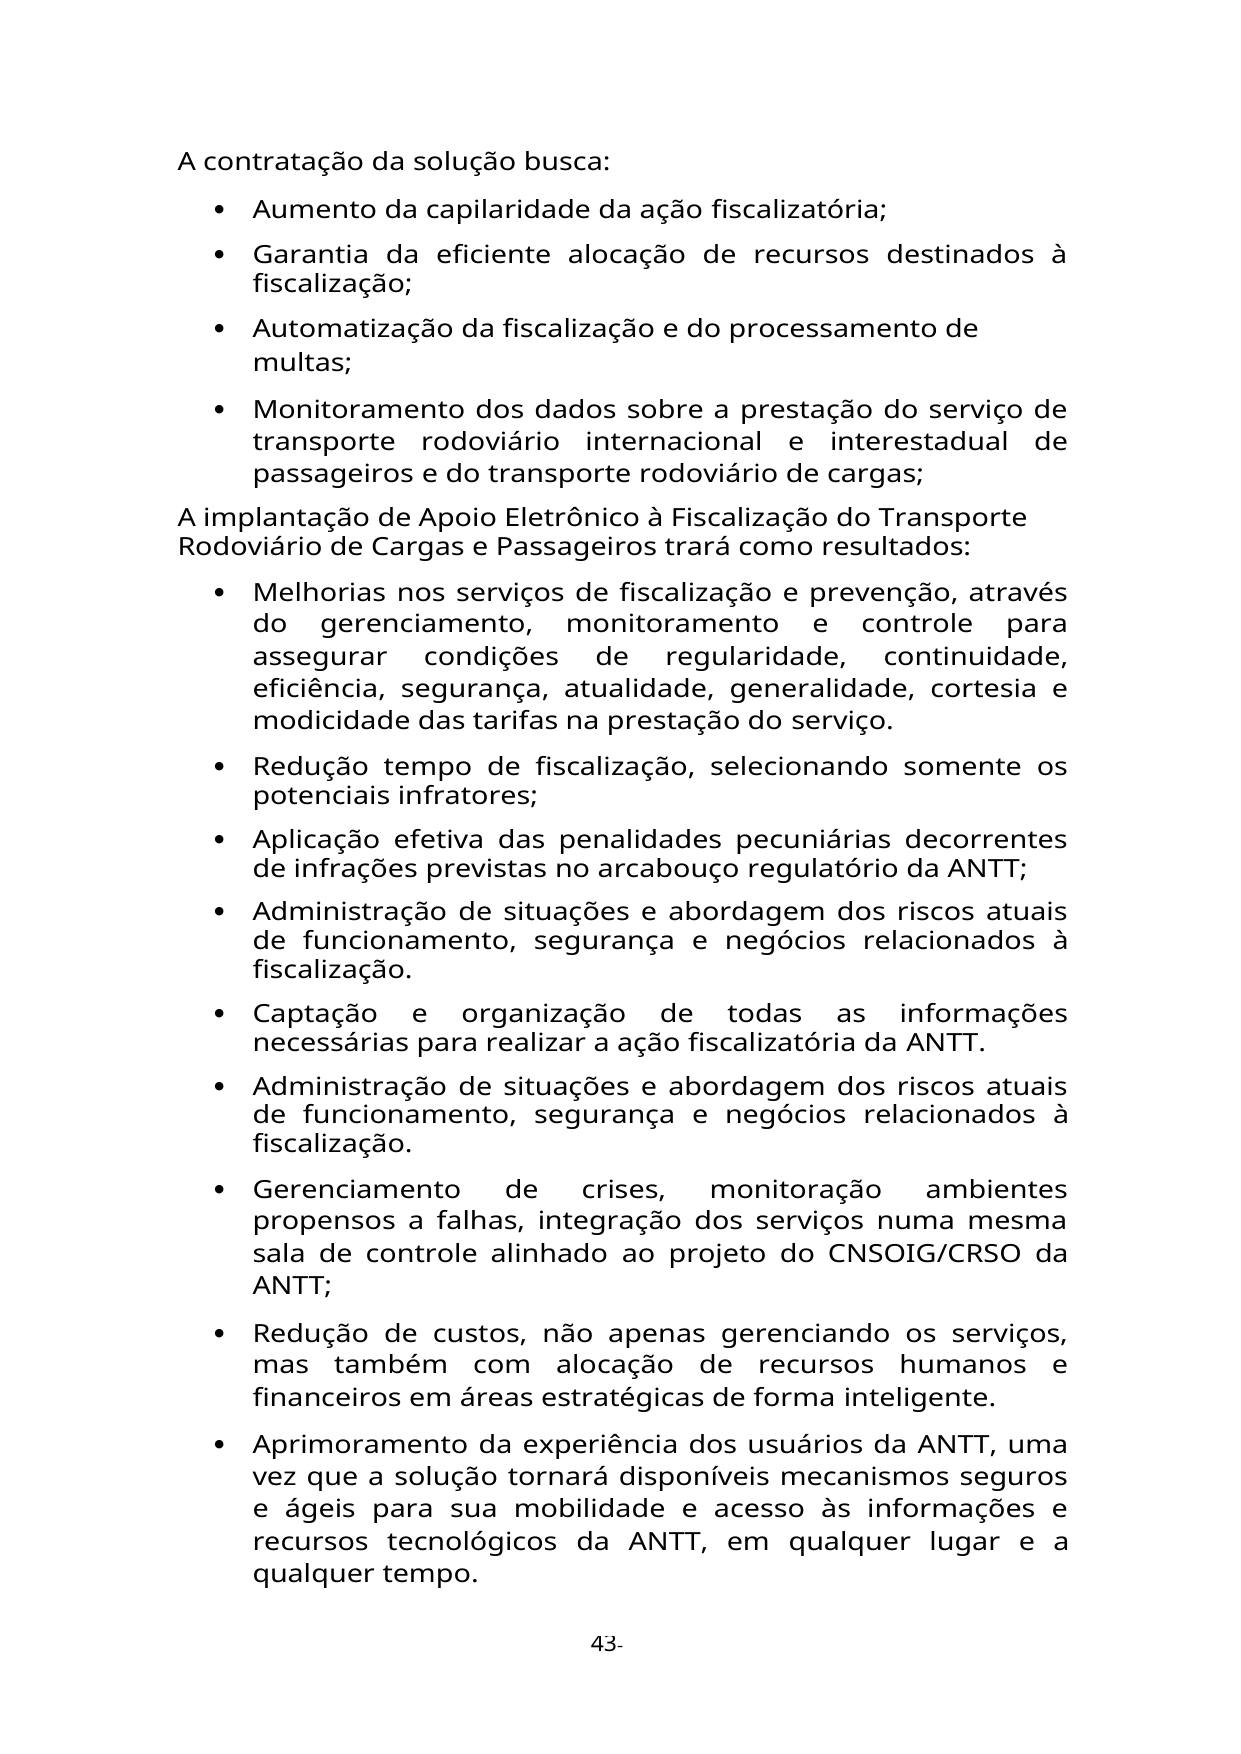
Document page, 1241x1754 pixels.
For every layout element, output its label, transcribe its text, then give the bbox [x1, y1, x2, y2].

list Administração de situações e abordagem dos riscos atuais de funcionamento, segurança e negócios relacionados à fiscalização. [215, 1072, 1069, 1159]
list Redução de custos, não apenas gerenciando os serviços, mas também com alocação de recursos humanos e financeiros em áreas estratégicas de forma inteligente. [215, 1316, 1069, 1413]
list Aprimoramento da experiência dos usuários da ANTT, uma vez que a solução tornará disponíveis mecanismos seguros e ágeis para sua mobilidade e acesso às informações e recursos tecnológicos da ANTT, em qualquer lugar e a qualquer tempo. [215, 1428, 1069, 1589]
list Administração de situações e abordagem dos riscos atuais de funcionamento, segurança e negócios relacionados à fiscalização. [215, 898, 1069, 984]
list Melhorias nos serviços de fiscalização e prevenção, através do gerenciamento, monitoramento e controle para assegurar condições de regularidade, continuidade, eficiência, segurança, atualidade, generalidade, cortesia e modicidade das tarifas na prestação do serviço. [215, 575, 1069, 737]
list Automatização da fiscalização e do processamento de multas; [215, 311, 1080, 379]
list Captação e organização de todas as informações necessárias para realizar a ação fiscalizatória da ANTT. [215, 999, 1069, 1057]
text A contratação da solução busca: [177, 144, 1080, 178]
list Gerenciamento de crises, monitoração ambientes propensos a falhas, integração dos serviços numa mesma sala de controle alinhado ao projeto do CNSOIG/CRSO da ANTT; [215, 1172, 1069, 1302]
list Aplicação efetiva das penalidades pecuniárias decorrentes de infrações previstas no arcabouço regulatório da ANTT; [215, 825, 1069, 883]
list Aumento da capilaridade da ação fiscalizatória; [215, 191, 1080, 225]
list Redução tempo de fiscalização, selecionando somente os potenciais infratores; [215, 753, 1069, 811]
text A implantação de Apoio Eletrônico à Fiscalização do Transporte Rodoviário de Cargas e Passageiros trará como resultados: [177, 503, 1080, 561]
list Garantia da eficiente alocação de recursos destinados à fiscalização; [215, 240, 1069, 298]
list Monitoramento dos dados sobre a prestação do serviço de transporte rodoviário internacional e interestadual de passageiros e do transporte rodoviário de cargas; [215, 393, 1069, 490]
